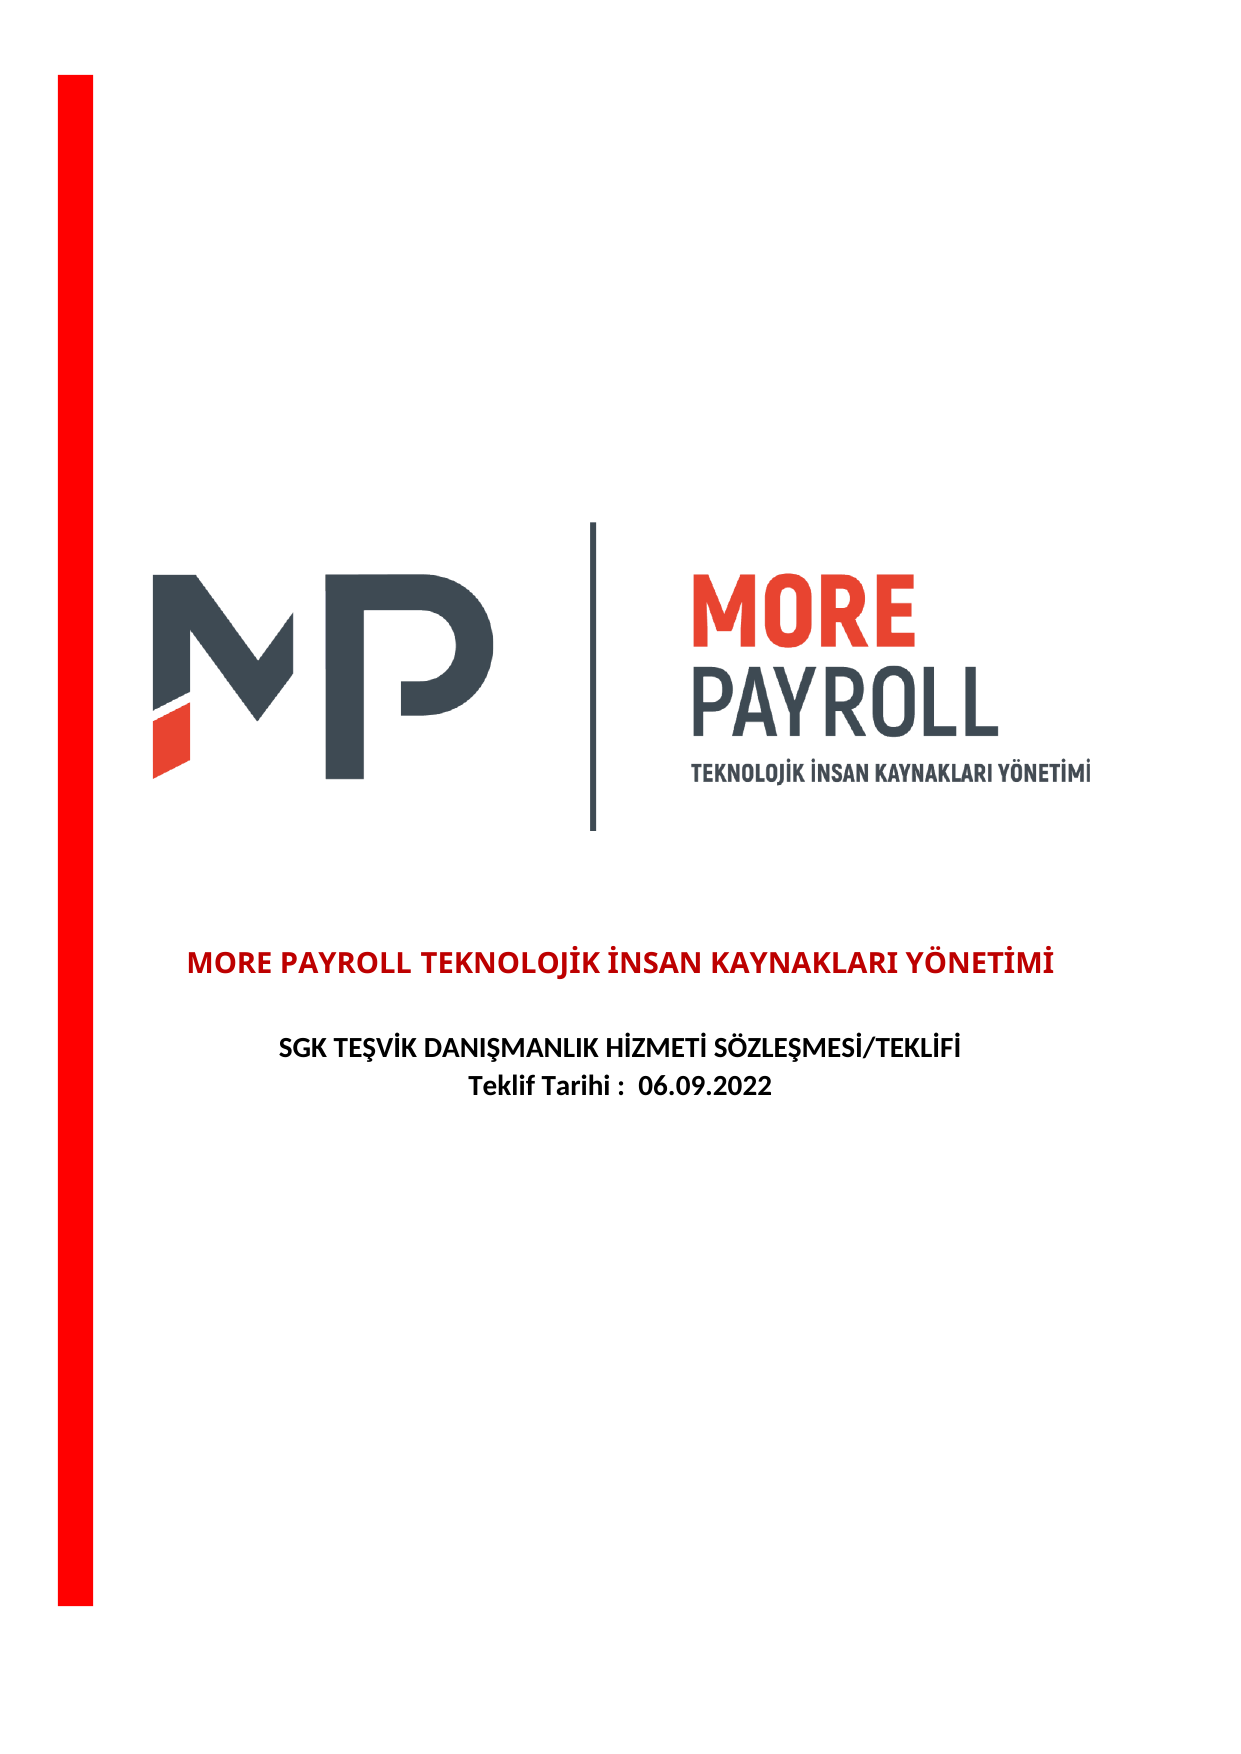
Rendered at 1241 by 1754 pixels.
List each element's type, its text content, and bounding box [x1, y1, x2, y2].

picture [152, 522, 1090, 831]
text Teklif Tarihi : 06.09.2022 [148, 1067, 1093, 1103]
text MORE PAYROLL TEKNOLOJİK İNSAN KAYNAKLARI YÖNETİMİ [148, 943, 1093, 982]
text SGK TEŞVİK DANIŞMANLIK HİZMETİ SÖZLEŞMESİ/TEKLİFİ [148, 1029, 1093, 1064]
